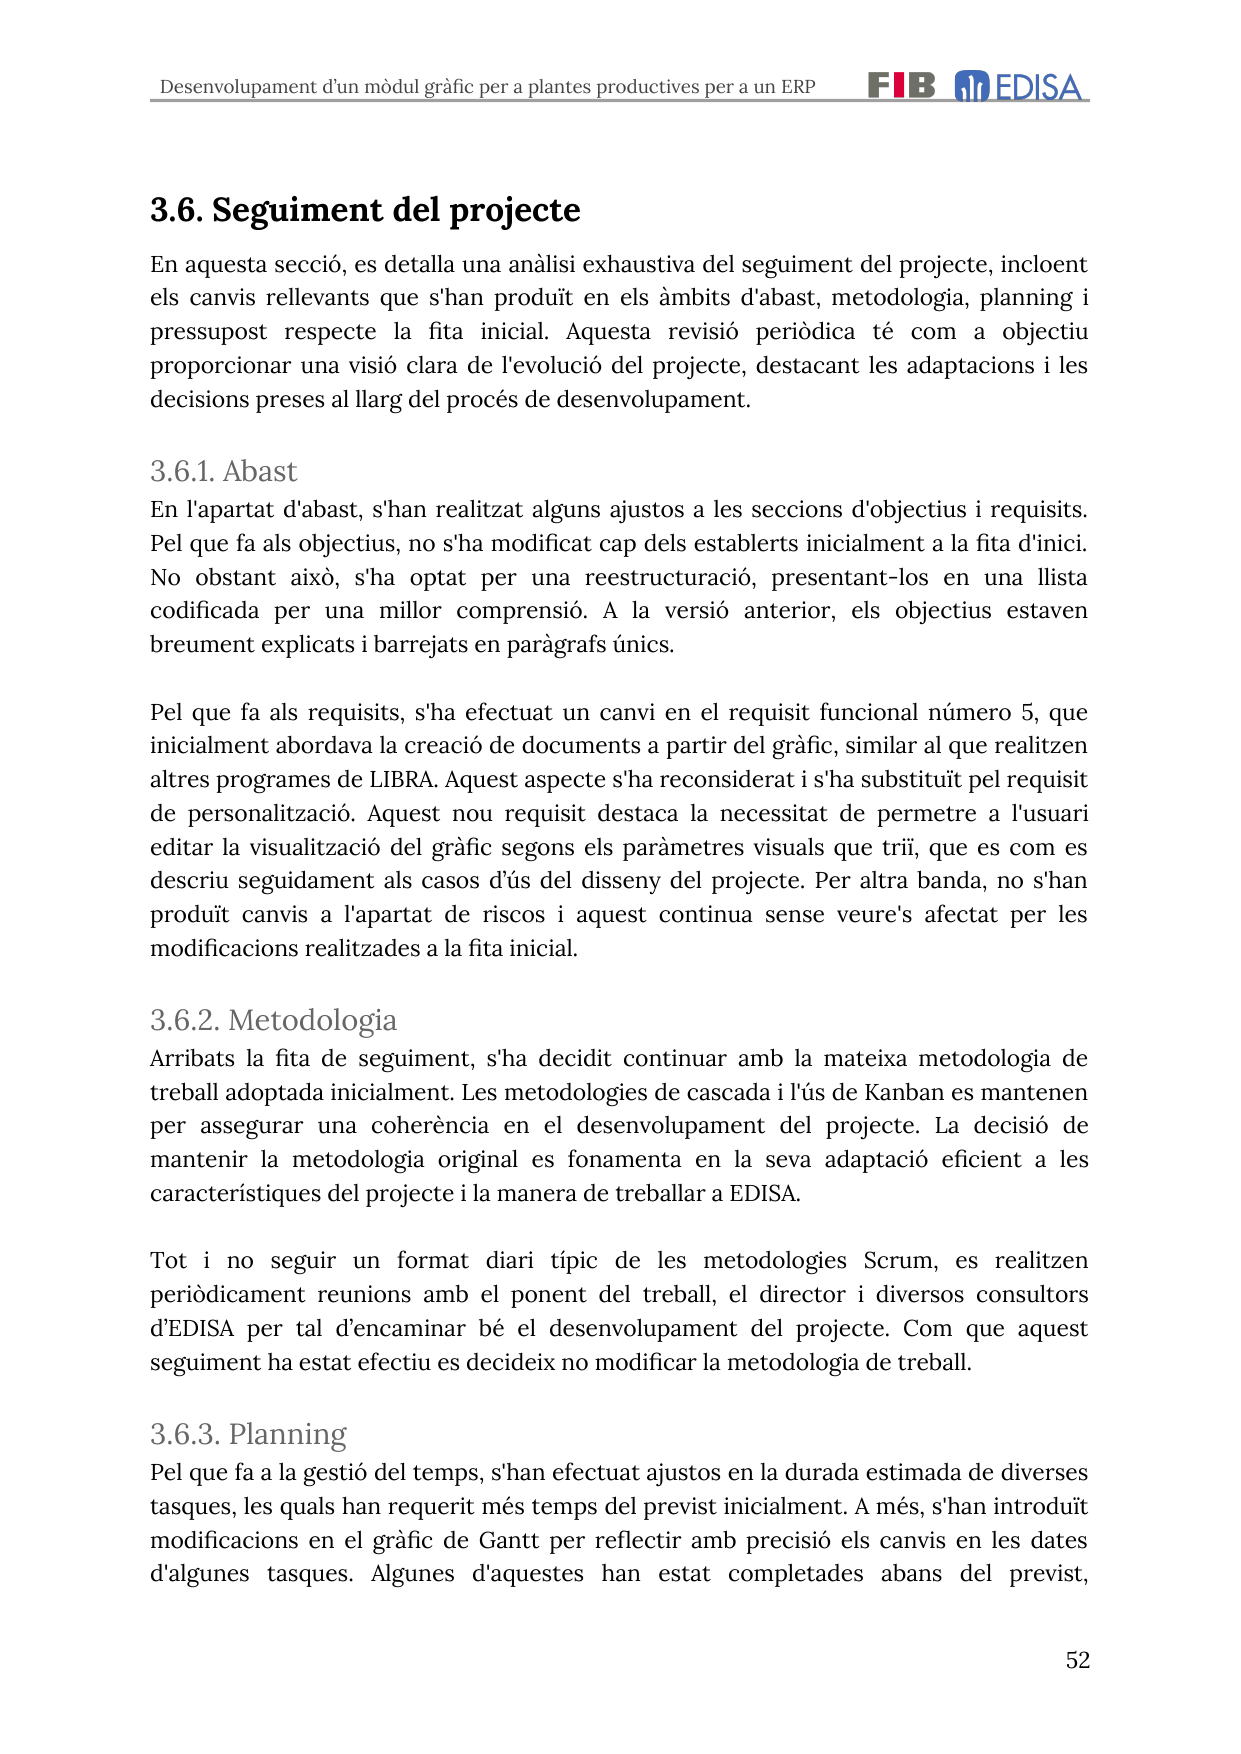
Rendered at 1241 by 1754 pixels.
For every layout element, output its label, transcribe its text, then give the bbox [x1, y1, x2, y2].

text Arribats la fita de seguiment, s'ha decidit continuar amb la mateixa metodologia de treball adoptada inicialment. Les metodologies de cascada i l'ús de Kanban es mantenen per assegurar una coherència en el desenvolupament del projecte. La decisió de mantenir la metodologia original es fonamenta en la seva adaptació eficient a les característiques del projecte i la manera de treballar a EDISA. [150, 1043, 1090, 1208]
picture [857, 70, 938, 102]
text En aquesta secció, es detalla una anàlisi exhaustiva del seguiment del projecte, incloent els canvis rellevants que s'han produït en els àmbits d'abast, metodologia, planning i pressupost respecte la fita inicial. Aquesta revisió periòdica té com a objectiu proporcionar una visió clara de l'evolució del projecte, destacant les adaptacions i les decisions preses al llarg del procés de desenvolupament. [150, 249, 1090, 413]
picture [954, 70, 1082, 102]
text En l'apartat d'abast, s'han realitzat alguns ajustos a les seccions d'objectius i requisits. Pel que fa als objectius, no s'ha modificat cap dels establerts inicialment a la fita d'inici. No obstant això, s'ha optat per una reestructuració, presentant-los en una llista codificada per una millor comprensió. A la versió anterior, els objectius estaven breument explicats i barrejats en paràgrafs únics. [150, 494, 1090, 659]
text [150, 1457, 1090, 1588]
text Tot i no seguir un format diari típic de les metodologies Scrum, es realitzen periòdicament reunions amb el ponent del treball, el director i diversos consultors d’EDISA per tal d’encaminar bé el desenvolupament del projecte. Com que aquest seguiment ha estat efectiu es decideix no modificar la metodologia de treball. [150, 1246, 1090, 1377]
text 3.6.3. Planning [150, 1415, 1090, 1452]
text 3.6.1. Abast [150, 452, 1090, 489]
text 3.6.2. Metodologia [150, 1001, 1090, 1038]
text Pel que fa als requisits, s'ha efectuat un canvi en el requisit funcional número 5, que inicialment abordava la creació de documents a partir del gràfic, similar al que realitzen altres programes de LIBRA. Aquest aspecte s'ha reconsiderat i s'ha substituït pel requisit de personalització. Aquest nou requisit destaca la necessitat de permetre a l'usuari editar la visualització del gràfic segons els paràmetres visuals que triï, que es com es descriu seguidament als casos d’ús del disseny del projecte. Per altra banda, no s'han produït canvis a l'apartat de riscos i aquest continua sense veure's afectat per les modificacions realitzades a la fita inicial. [150, 697, 1090, 962]
subtitle 3.6. Seguiment del projecte [150, 187, 1090, 230]
